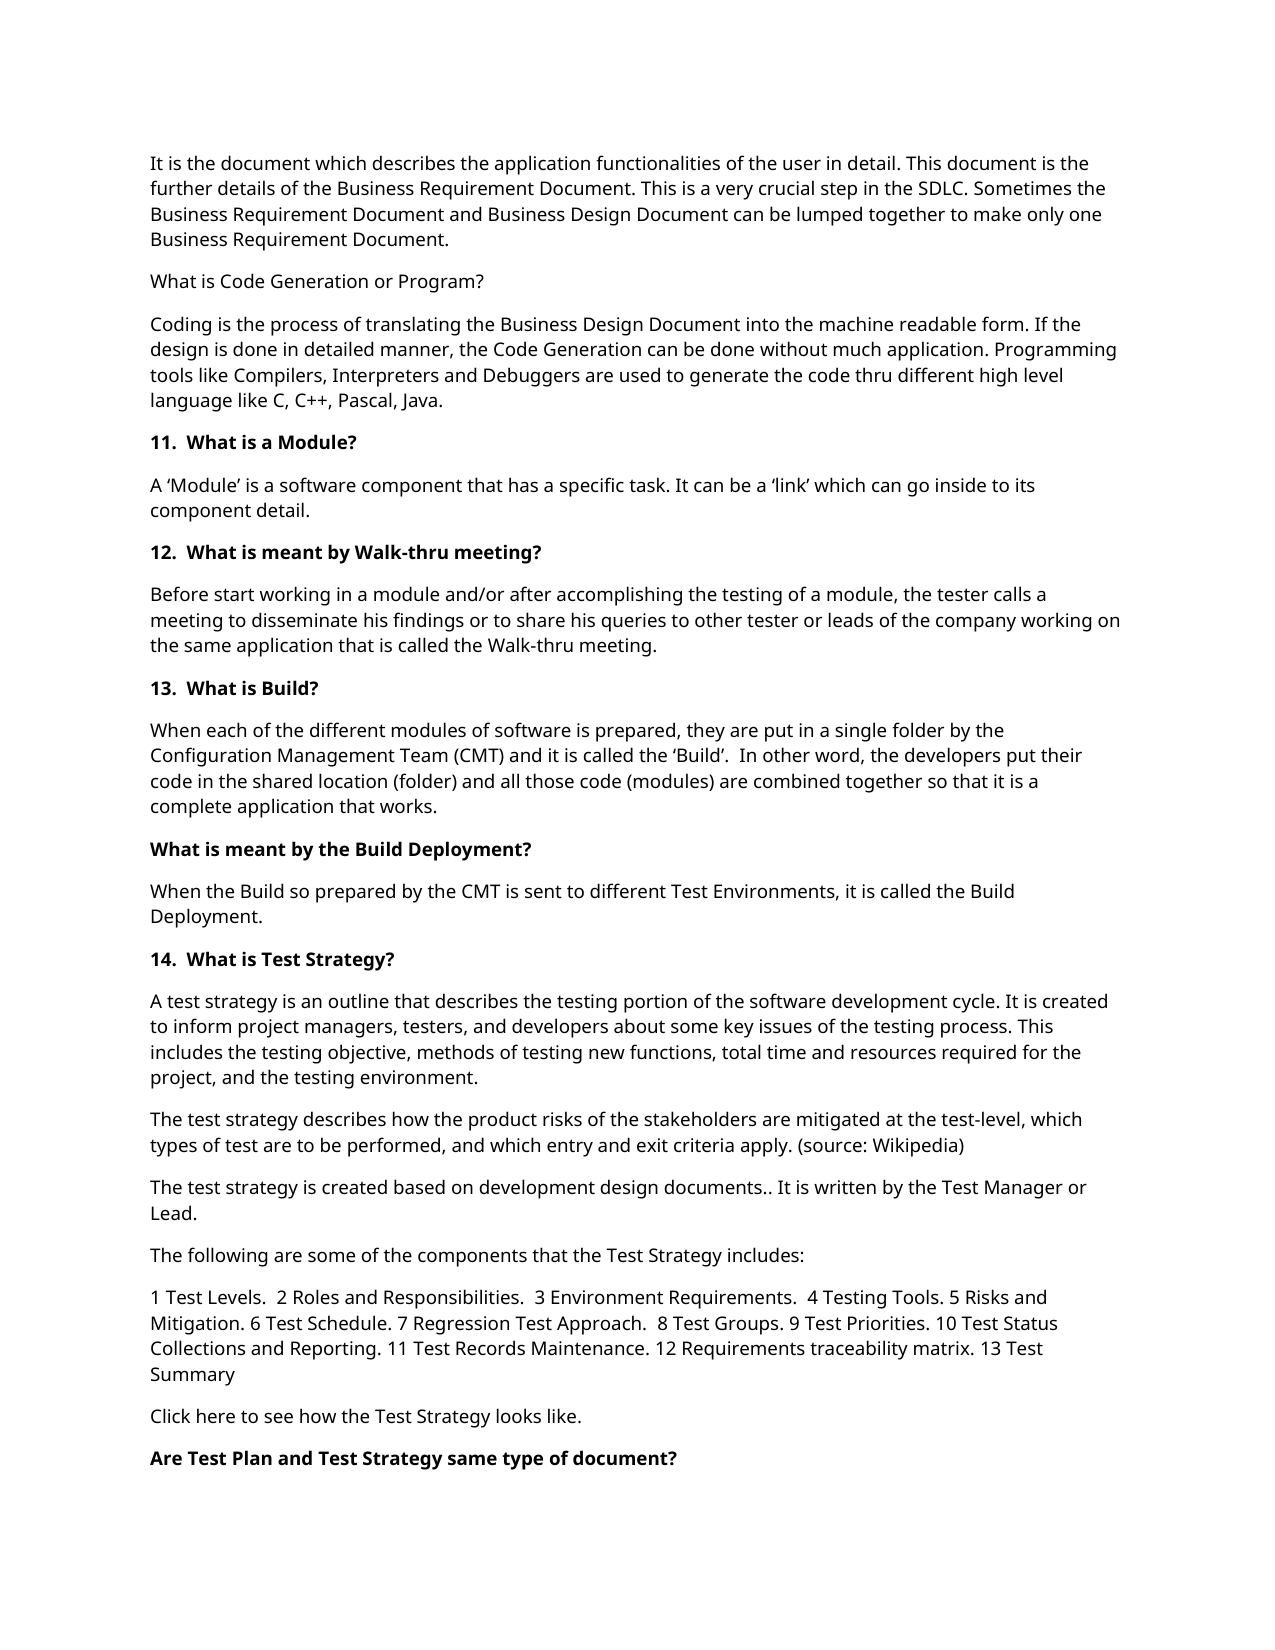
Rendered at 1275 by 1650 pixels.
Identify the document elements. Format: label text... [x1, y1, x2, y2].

text Coding is the process of translating the Business Design Document into the machine readable form. If the design is done in detailed manner, the Code Generation can be done without much application. Programming tools like Compilers, Interpreters and Debuggers are used to generate the code thru different high level language like C, C++, Pascal, Java. [150, 311, 1125, 413]
text Are Test Plan and Test Strategy same type of document? [150, 1445, 1125, 1471]
text When each of the different modules of software is prepared, they are put in a single folder by the Configuration Management Team (CMT) and it is called the ‘Build’. In other word, the developers put their code in the shared location (folder) and all those code (modules) are combined together so that it is a complete application that works. [150, 717, 1125, 819]
text 11. What is a Module? [150, 430, 1125, 455]
text 1 Test Levels. 2 Roles and Responsibilities. 3 Environment Requirements. 4 Testing Tools. 5 Risks and Mitigation. 6 Test Schedule. 7 Regression Test Approach. 8 Test Groups. 9 Test Priorities. 10 Test Status Collections and Reporting. 11 Test Records Maintenance. 12 Requirements traceability matrix. 13 Test Summary [150, 1284, 1125, 1386]
text The following are some of the components that the Test Strategy includes: [150, 1242, 1125, 1268]
text What is meant by the Build Deployment? [150, 836, 1125, 861]
text 14. What is Test Strategy? [150, 946, 1125, 971]
text It is the document which describes the application functionalities of the user in detail. This document is the further details of the Business Requirement Document. This is a very crucial step in the SDLC. Sometimes the Business Requirement Document and Business Design Document can be lumped together to make only one Business Requirement Document. [150, 150, 1125, 252]
text A ‘Module’ is a software component that has a specific task. It can be a ‘link’ which can go inside to its component detail. [150, 472, 1125, 523]
text Click here to see how the Test Strategy looks like. [150, 1403, 1125, 1429]
text The test strategy describes how the product risks of the stakeholders are mitigated at the test-level, which types of test are to be performed, and which entry and exit criteria apply. (source: Wikipedia) [150, 1107, 1125, 1158]
text The test strategy is created based on development design documents.. It is written by the Test Manager or Lead. [150, 1174, 1125, 1226]
text 13. What is Build? [150, 675, 1125, 701]
text A test strategy is an outline that describes the testing portion of the software development cycle. It is created to inform project managers, testers, and developers about some key issues of the testing process. This includes the testing objective, methods of testing new functions, total time and resources required for the project, and the testing environment. [150, 988, 1125, 1090]
text When the Build so prepared by the CMT is sent to different Test Environments, it is called the Build Deployment. [150, 878, 1125, 929]
text 12. What is meant by Walk-thru meeting? [150, 539, 1125, 565]
text What is Code Generation or Program? [150, 269, 1125, 294]
text Before start working in a module and/or after accomplishing the testing of a module, the tester calls a meeting to disseminate his findings or to share his queries to other tester or leads of the company working on the same application that is called the Walk-thru meeting. [150, 582, 1125, 658]
